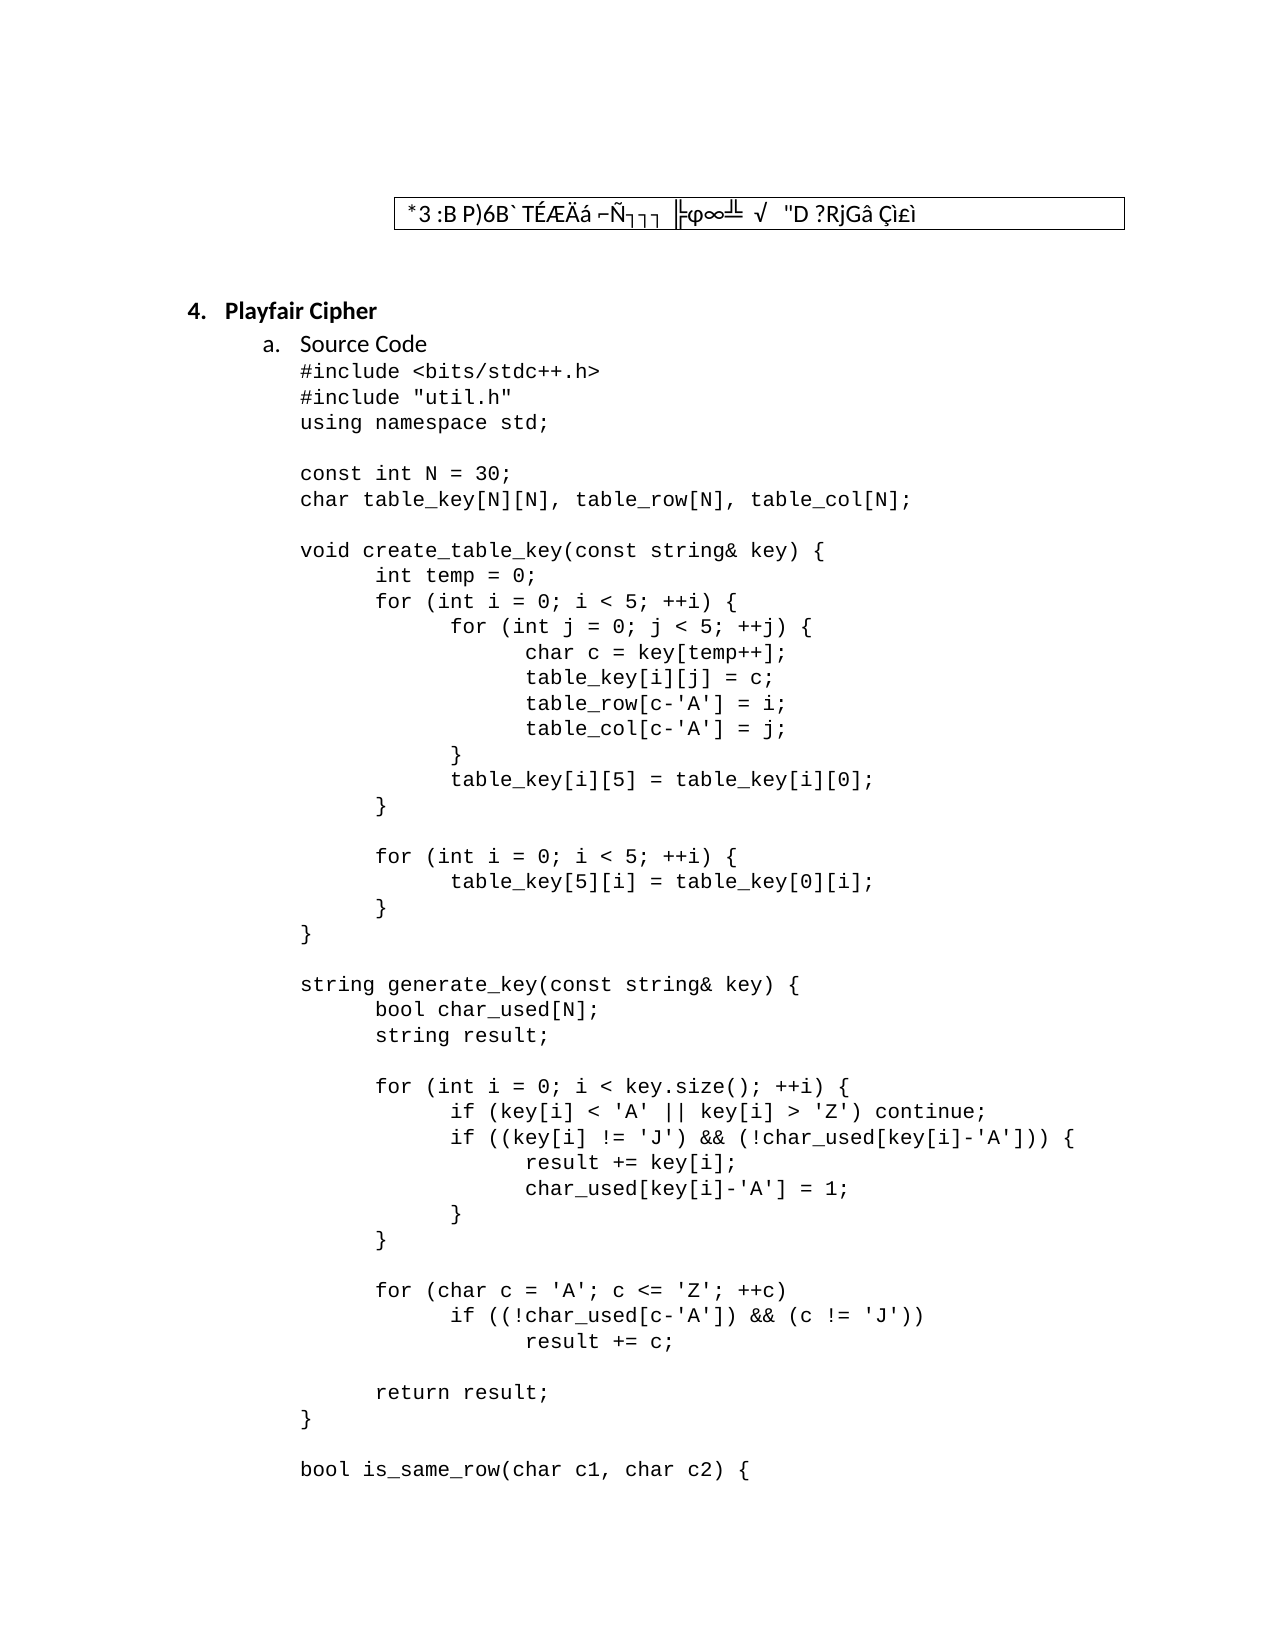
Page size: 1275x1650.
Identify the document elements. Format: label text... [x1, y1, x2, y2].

list int temp = 0; [300, 565, 1125, 589]
list for (int j = 0; j < 5; ++j) { [300, 616, 1125, 640]
list } [300, 897, 1125, 921]
list table_col[c-'A'] = j; [300, 718, 1125, 742]
list } [300, 795, 1125, 819]
list const int N = 30; [300, 463, 1125, 487]
list } [300, 1203, 1125, 1227]
list table_row[c-'A'] = i; [300, 693, 1125, 717]
list Source Code [262, 328, 1125, 359]
list for (int i = 0; i < 5; ++i) { [300, 591, 1125, 614]
list result += key[i]; [300, 1152, 1125, 1176]
list } [300, 1407, 1125, 1431]
list } [300, 1229, 1125, 1252]
list char table_key[N][N], table_row[N], table_col[N]; [300, 489, 1125, 512]
list for (int i = 0; i < key.size(); ++i) { [300, 1076, 1125, 1099]
list #include "util.h" [300, 387, 1125, 410]
list char_used[key[i]-'A'] = 1; [300, 1178, 1125, 1201]
list string generate_key(const string& key) { [300, 974, 1125, 997]
list void create_table_key(const string& key) { [300, 540, 1125, 563]
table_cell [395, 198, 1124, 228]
list } [300, 744, 1125, 768]
list table_key[i][j] = c; [300, 667, 1125, 691]
list result += c; [300, 1331, 1125, 1354]
list #include <bits/stdc++.h> [300, 361, 1125, 385]
list for (int i = 0; i < 5; ++i) { [300, 846, 1125, 870]
list string result; [300, 1025, 1125, 1048]
list if ((key[i] != 'J') && (!char_used[key[i]-'A'])) { [300, 1127, 1125, 1150]
list Playfair Cipher [187, 295, 1125, 326]
list if (key[i] < 'A' || key[i] > 'Z') continue; [300, 1101, 1125, 1125]
list bool is_same_row(char c1, char c2) { [300, 1458, 1125, 1482]
list char c = key[temp++]; [300, 642, 1125, 666]
list table_key[i][5] = table_key[i][0]; [300, 769, 1125, 793]
list return result; [300, 1382, 1125, 1406]
list } [300, 923, 1125, 946]
list if ((!char_used[c-'A']) && (c != 'J')) [300, 1305, 1125, 1329]
list table_key[5][i] = table_key[0][i]; [300, 872, 1125, 895]
list bool char_used[N]; [300, 999, 1125, 1023]
list using namespace std; [300, 412, 1125, 436]
list for (char c = 'A'; c <= 'Z'; ++c) [300, 1280, 1125, 1303]
